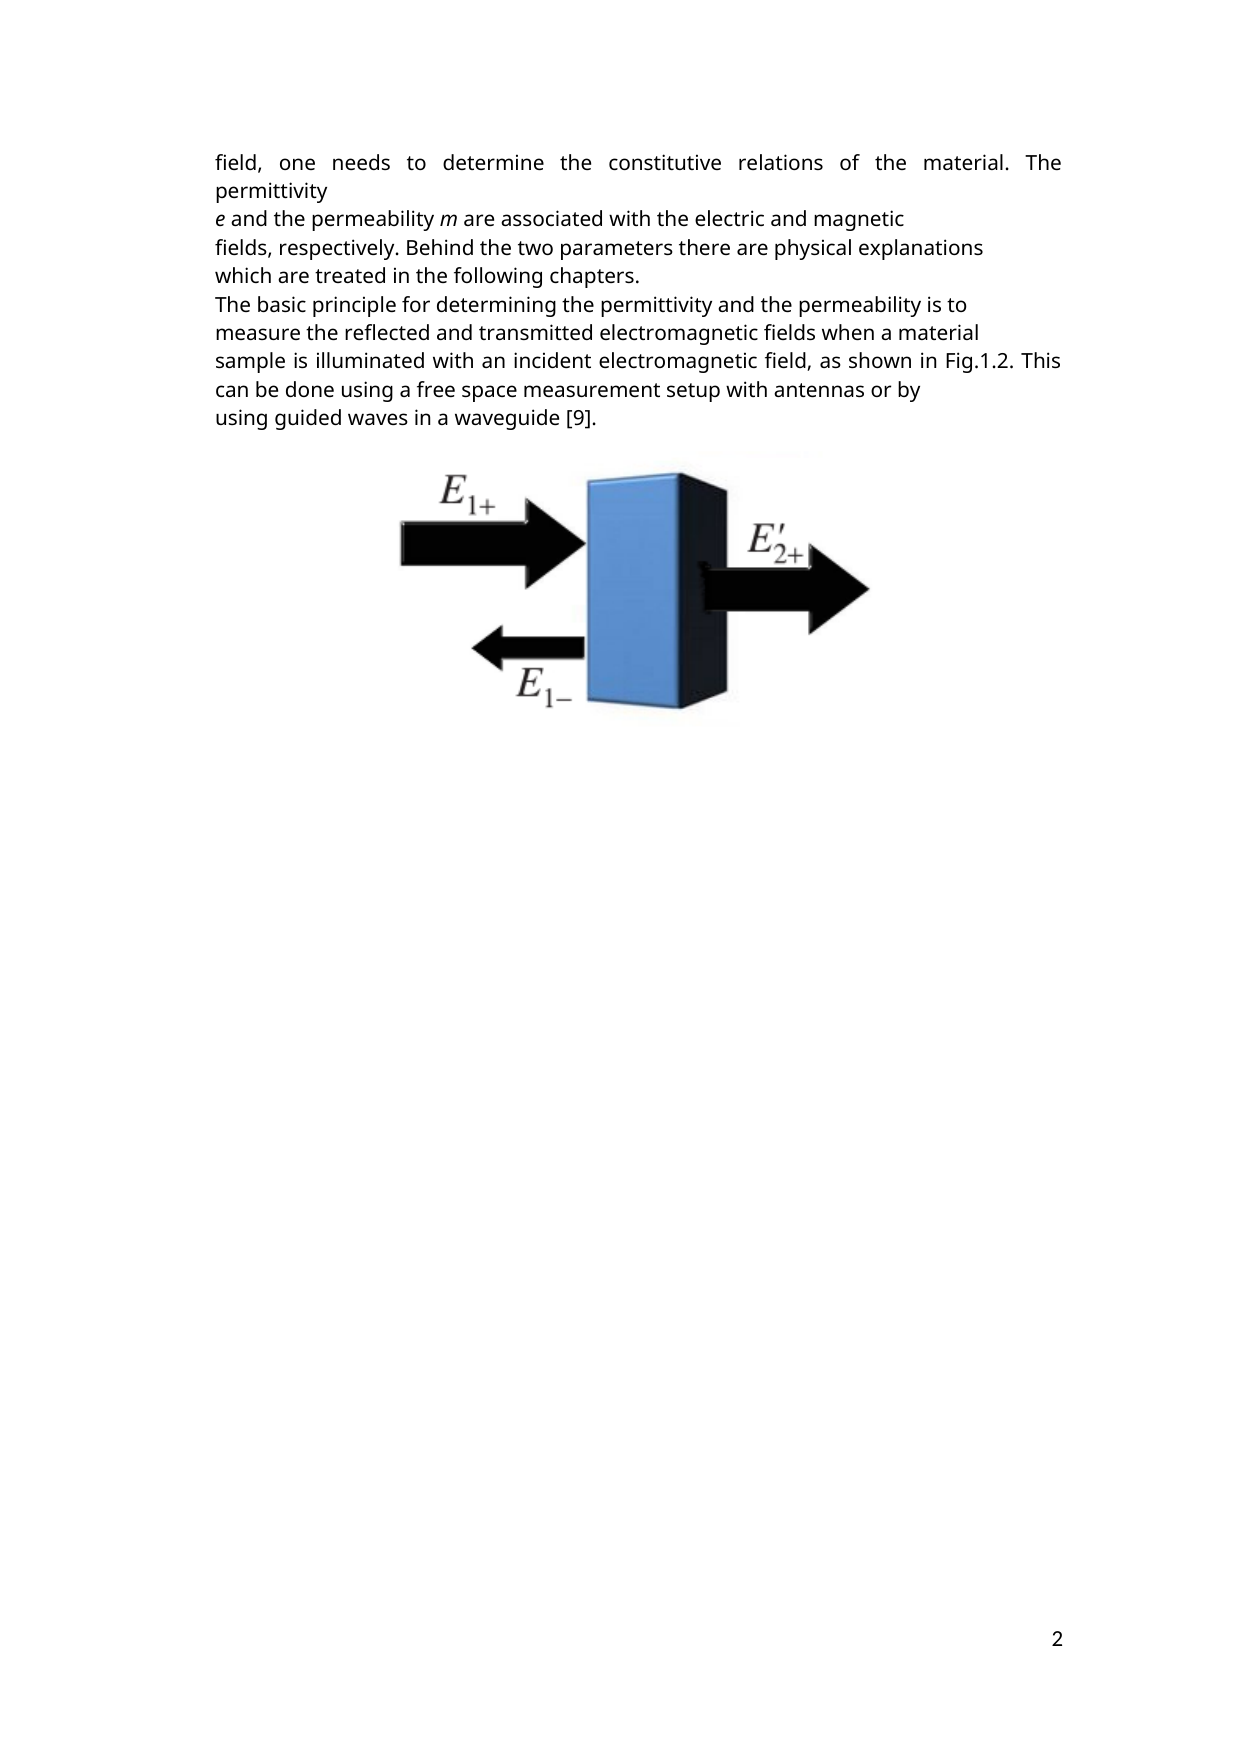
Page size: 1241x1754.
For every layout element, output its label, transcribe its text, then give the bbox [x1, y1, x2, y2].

text e and the permeability m are associated with the electric and magnetic [215, 204, 1063, 233]
text which are treated in the following chapters. [215, 261, 1063, 290]
text fields, respectively. Behind the two parameters there are physical explanations [215, 233, 1063, 261]
text sample is illuminated with an incident electromagnetic field, as shown in Fig.1.2. This can be done using a free space measurement setup with antennas or by [215, 347, 1063, 403]
text using guided waves in a waveguide [9]. [215, 403, 1063, 432]
text field, one needs to determine the constitutive relations of the material. The permittivity [215, 148, 1063, 204]
text measure the reflected and transmitted electromagnetic fields when a material [215, 318, 1063, 347]
text The basic principle for determining the permittivity and the permeability is to [215, 290, 1063, 318]
